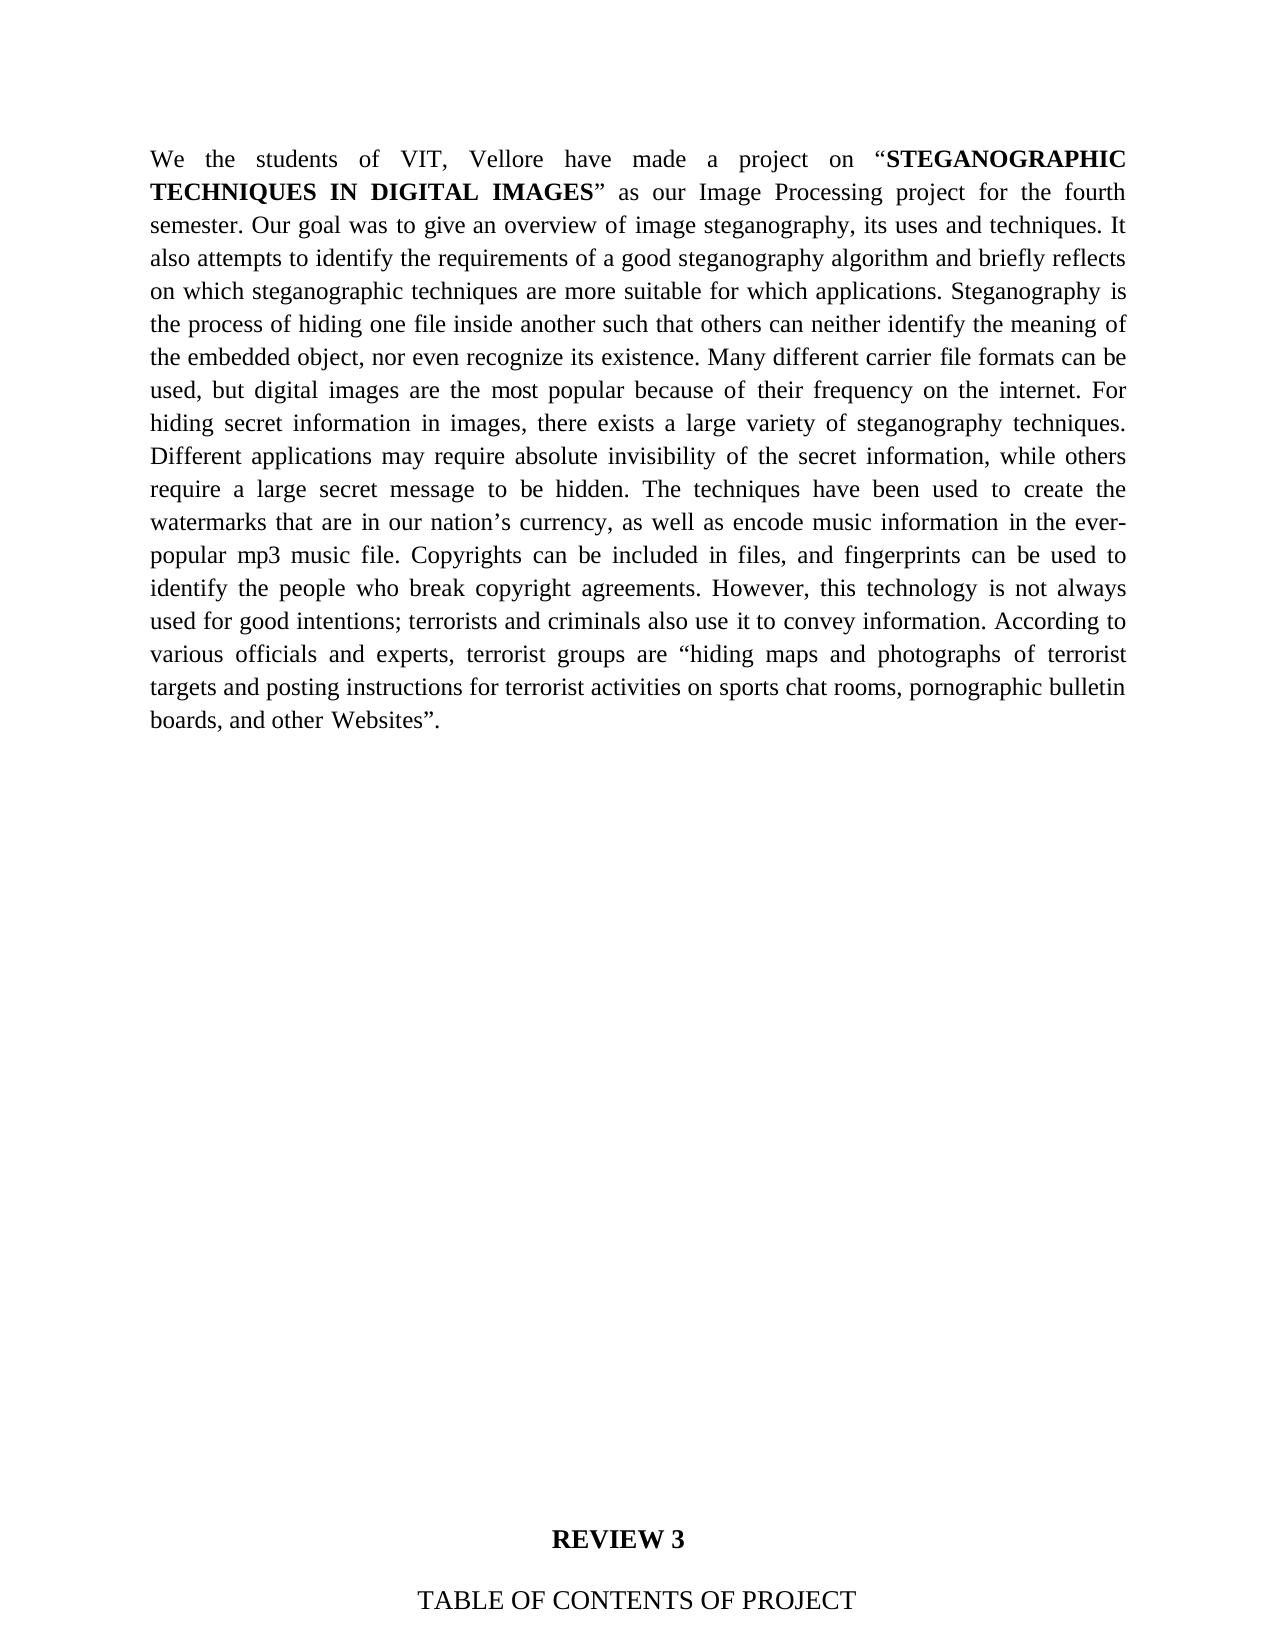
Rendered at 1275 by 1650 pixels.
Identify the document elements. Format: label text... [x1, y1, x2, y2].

text REVIEW 3 [112, 1523, 1144, 1554]
text We the students of VIT, Vellore have made a project on “STEGANOGRAPHIC TECHNIQUES IN DIGITAL IMAGES” as our Image Processing project for the fourth semester. Our goal was to give an overview of image steganography, its uses and techniques. It also attempts to identify the requirements of a good steganography algorithm and briefly reflects on which steganographic techniques are more suitable for which applications. Steganography is the process of hiding one file inside another such that others can neither identify the meaning of the embedded object, nor even recognize its existence. Many different carrier file formats can be used, but digital images are the most popular because of their frequency on the internet. For hiding secret information in images, there exists a large variety of steganography techniques. Different applications may require absolute invisibility of the secret information, while others require a large secret message to be hidden. The techniques have been used to create the watermarks that are in our nation’s currency, as well as encode music information in the ever- popular mp3 music file. Copyrights can be included in files, and fingerprints can be used to identify the people who break copyright agreements. However, this technology is not always used for good intentions; terrorists and criminals also use it to convey information. According to various officials and experts, terrorist groups are “hiding maps and photographs of terrorist targets and posting instructions for terrorist activities on sports chat rooms, pornographic bulletin boards, and other Websites”. [150, 144, 1127, 734]
text TABLE OF CONTENTS OF PROJECT [129, 1584, 1144, 1615]
